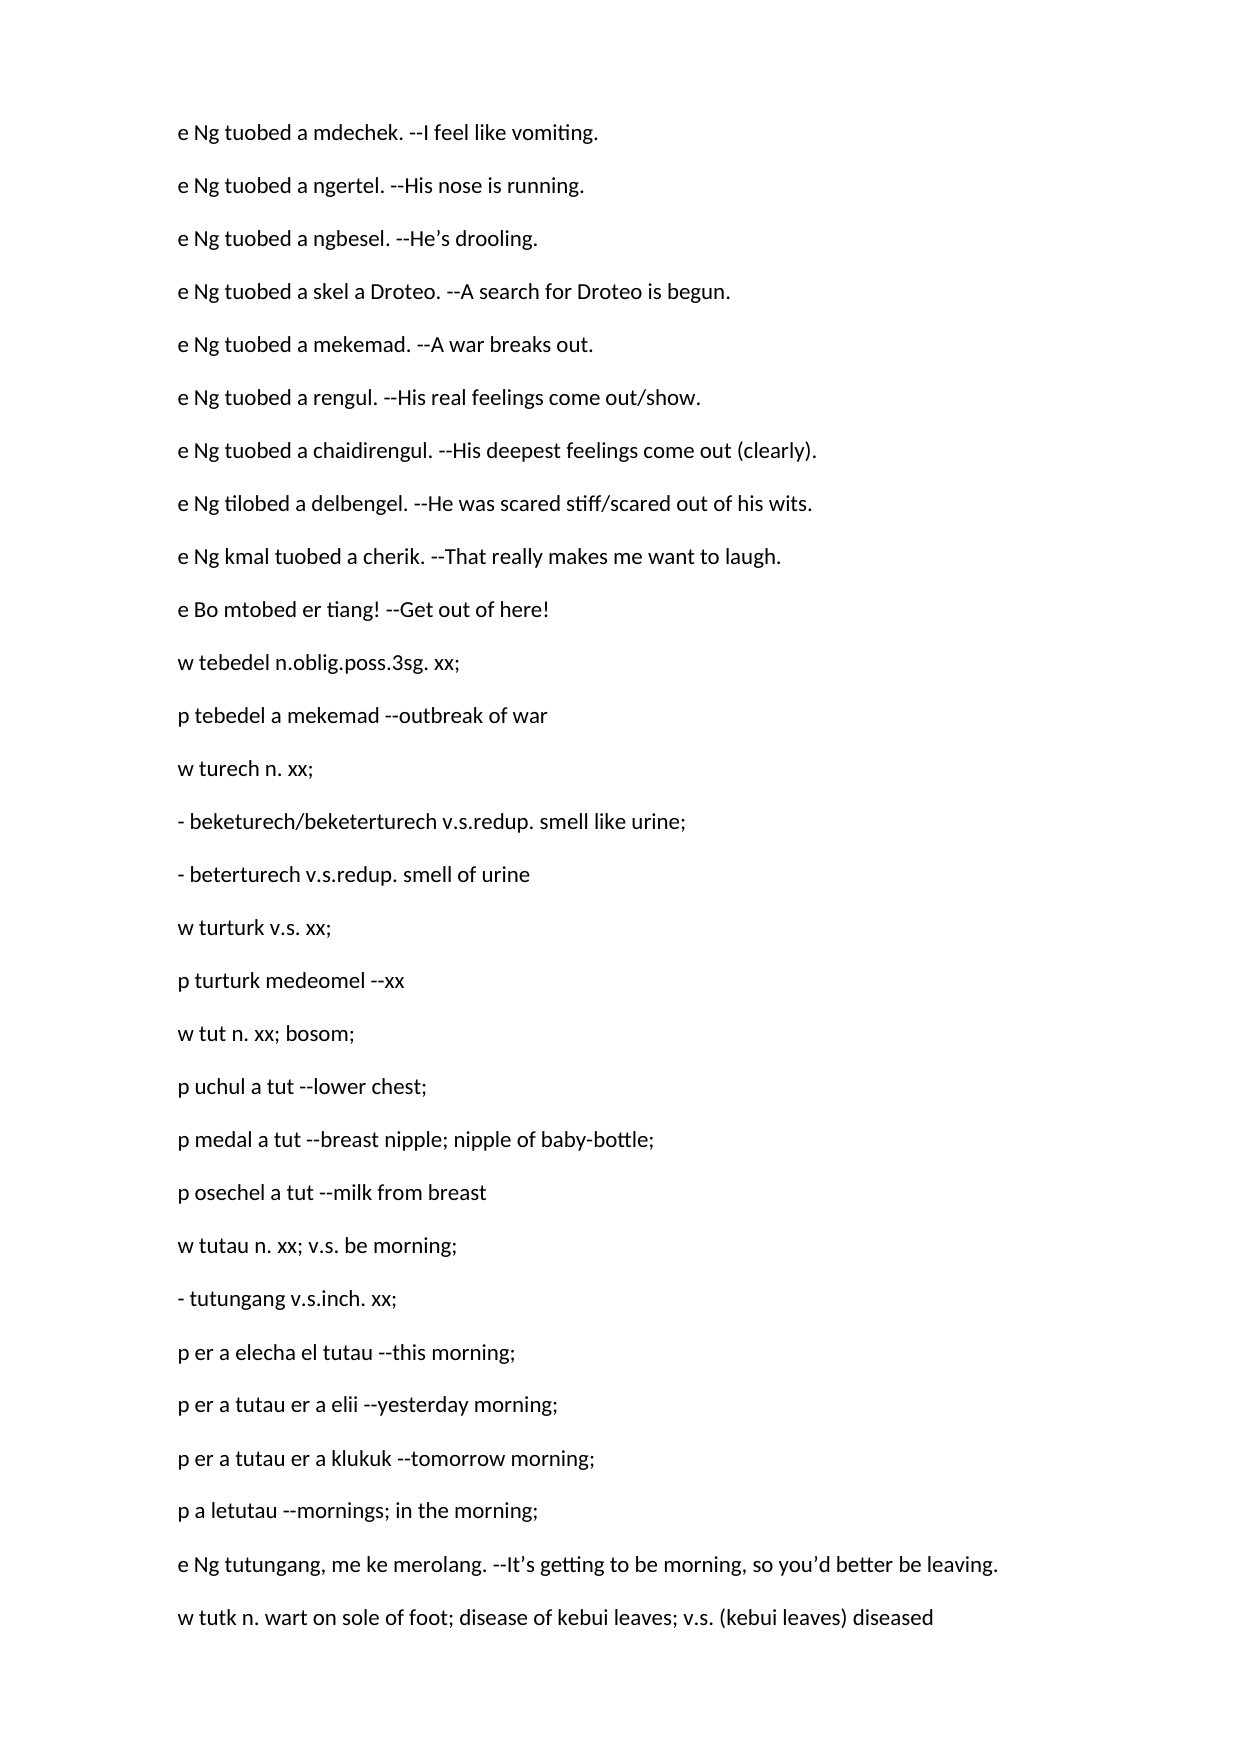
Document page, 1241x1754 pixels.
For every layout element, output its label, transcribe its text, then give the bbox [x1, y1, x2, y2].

text - beterturech v.s.redup. smell of urine [177, 860, 1152, 888]
text e Ng tuobed a mekemad. --A war breaks out. [177, 330, 1152, 358]
text e Ng tuobed a chaidirengul. --His deepest feelings come out (clearly). [177, 436, 1152, 464]
text p a letutau --mornings; in the morning; [177, 1497, 1152, 1525]
text w tutau n. xx; v.s. be morning; [177, 1232, 1152, 1259]
text e Ng tuobed a mdechek. --I feel like vomiting. [177, 118, 1152, 146]
text e Ng tuobed a ngbesel. --He’s drooling. [177, 224, 1152, 252]
text e Ng tilobed a delbengel. --He was scared stiff/scared out of his wits. [177, 489, 1152, 517]
text e Ng tutungang, me ke merolang. --It’s getting to be morning, so you’d better be leaving. [177, 1550, 1152, 1578]
text p er a tutau er a elii --yesterday morning; [177, 1391, 1152, 1419]
text p tebedel a mekemad --outbreak of war [177, 701, 1152, 729]
text w tut n. xx; bosom; [177, 1019, 1152, 1047]
text - tutungang v.s.inch. xx; [177, 1284, 1152, 1313]
text p osechel a tut --milk from breast [177, 1178, 1152, 1207]
text w turech n. xx; [177, 754, 1152, 782]
text e Ng tuobed a rengul. --His real feelings come out/show. [177, 383, 1152, 411]
text e Ng tuobed a ngertel. --His nose is running. [177, 171, 1152, 199]
text - beketurech/beketerturech v.s.redup. smell like urine; [177, 807, 1152, 835]
text p er a tutau er a klukuk --tomorrow morning; [177, 1444, 1152, 1472]
text e Bo mtobed er tiang! --Get out of here! [177, 595, 1152, 623]
text w tutk n. wart on sole of foot; disease of kebui leaves; v.s. (kebui leaves) diseased [177, 1603, 1152, 1631]
text e Ng kmal tuobed a cherik. --That really makes me want to laugh. [177, 542, 1152, 570]
text p turturk medeomel --xx [177, 966, 1152, 994]
text e Ng tuobed a skel a Droteo. --A search for Droteo is begun. [177, 277, 1152, 305]
text w turturk v.s. xx; [177, 913, 1152, 941]
text p medal a tut --breast nipple; nipple of baby-bottle; [177, 1126, 1152, 1153]
text w tebedel n.oblig.poss.3sg. xx; [177, 648, 1152, 676]
text p er a elecha el tutau --this morning; [177, 1338, 1152, 1366]
text p uchul a tut --lower chest; [177, 1072, 1152, 1101]
